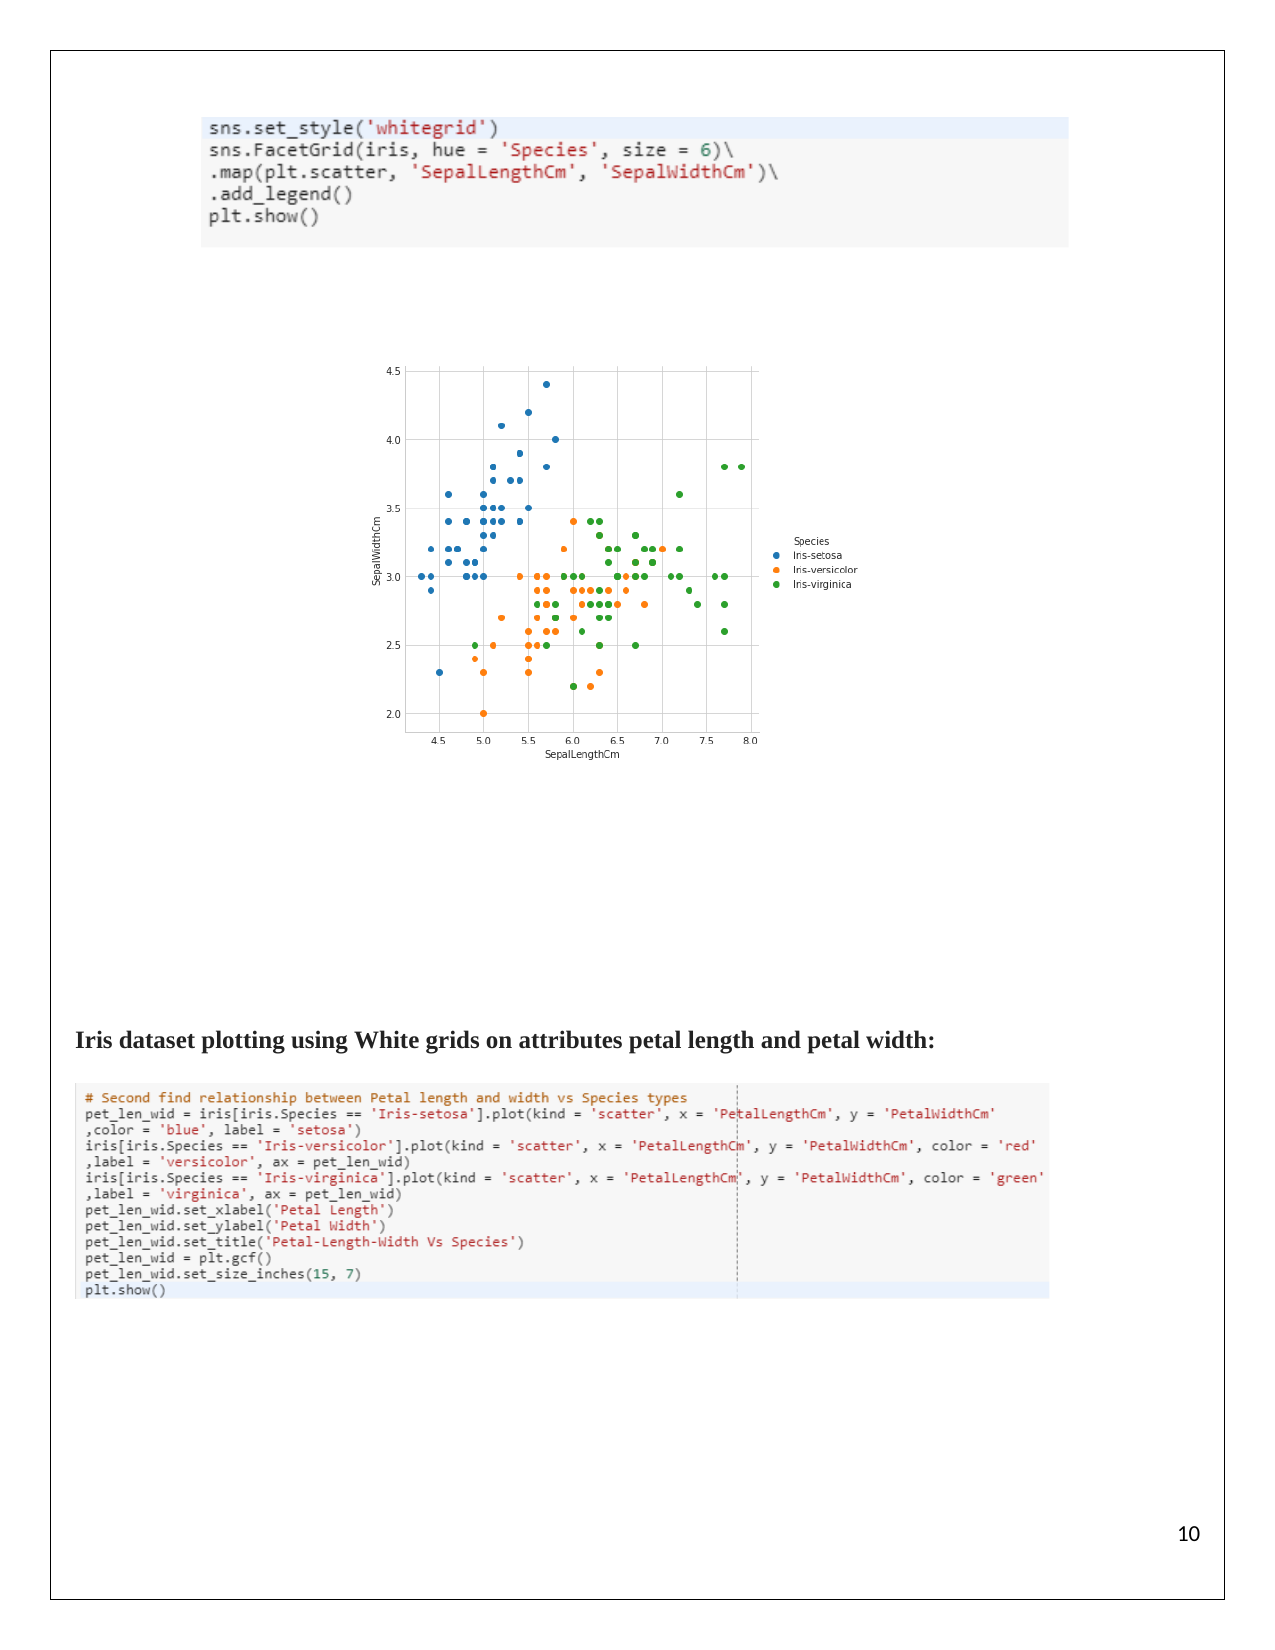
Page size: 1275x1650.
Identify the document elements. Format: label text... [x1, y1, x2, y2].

text Iris dataset plotting using White grids on attributes petal length and petal width: [75, 1026, 1200, 1054]
picture [365, 359, 910, 765]
picture [75, 1083, 1050, 1299]
picture [201, 117, 1069, 249]
